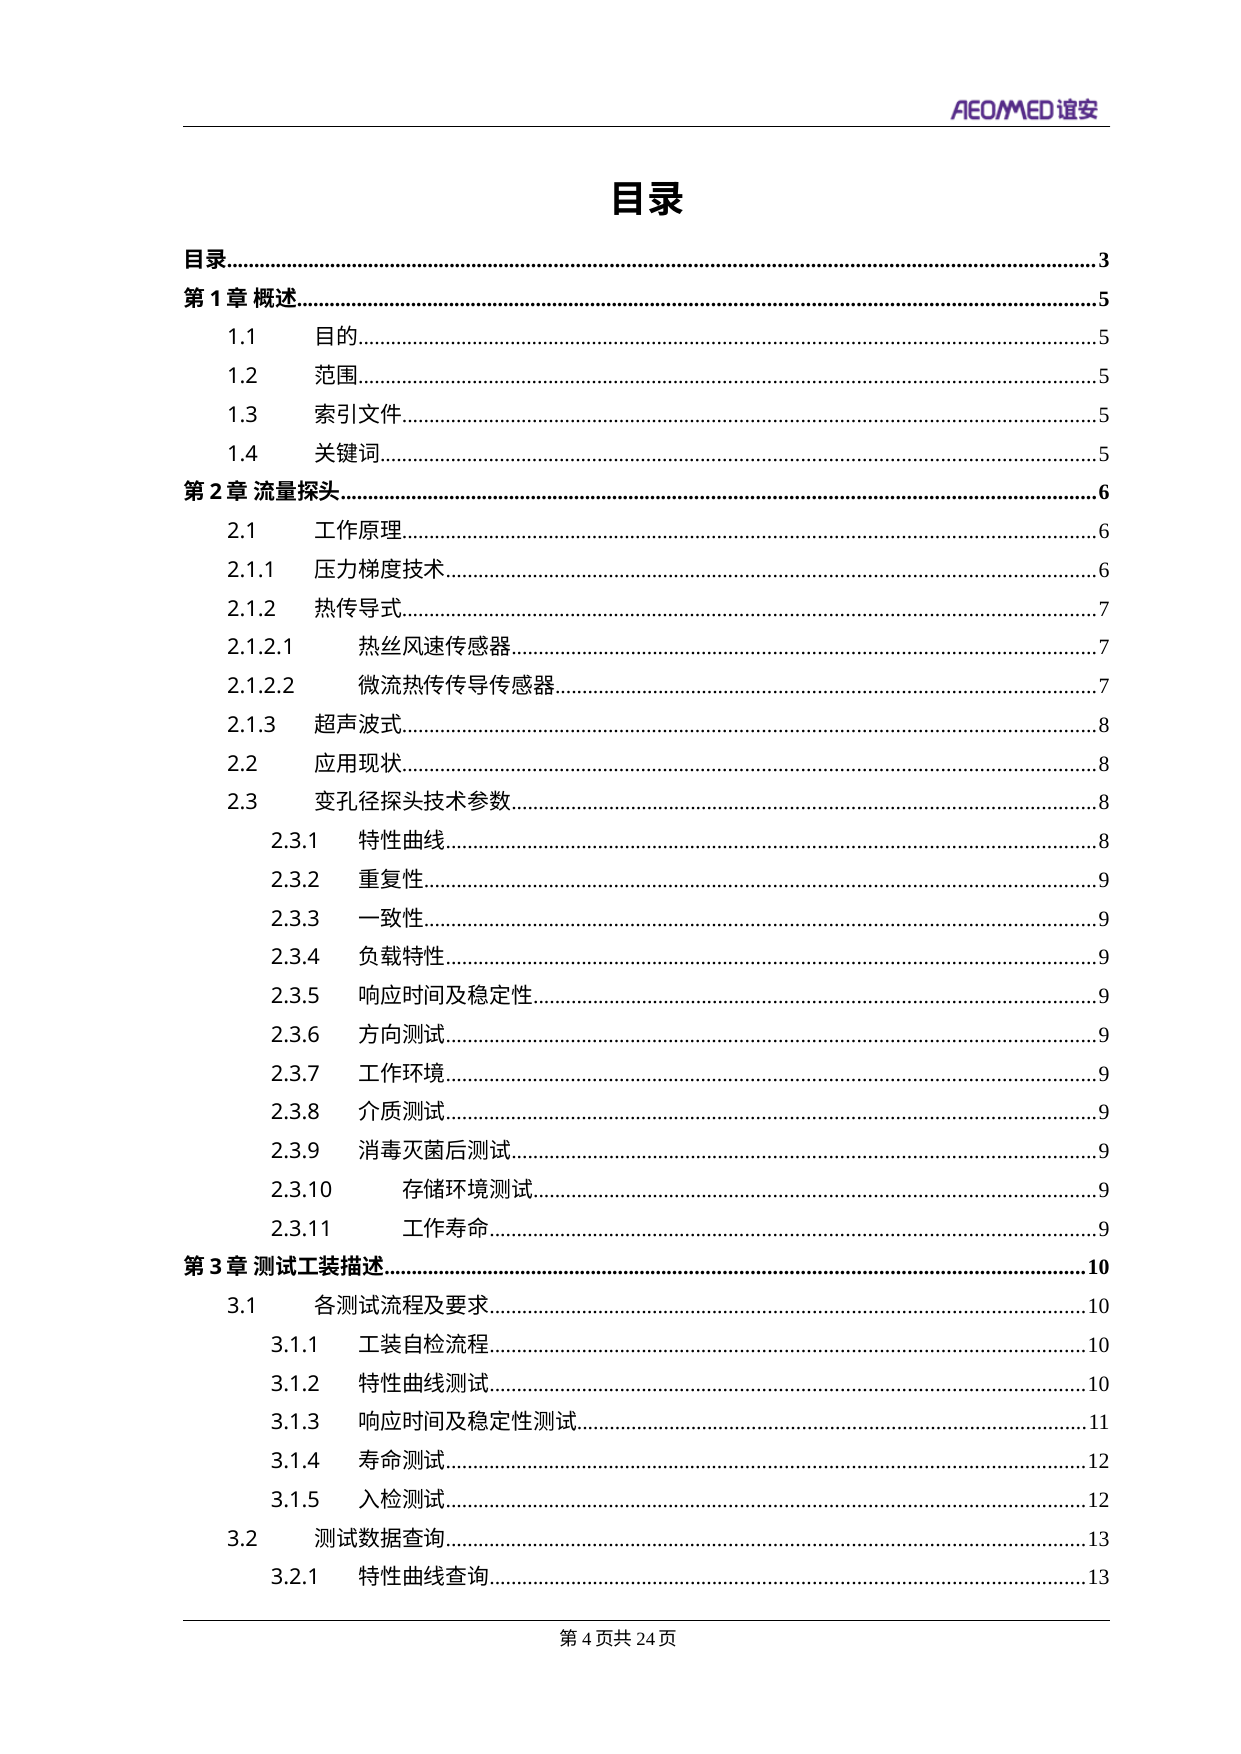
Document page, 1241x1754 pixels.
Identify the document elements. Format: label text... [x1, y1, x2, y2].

text 2.3 变孔径探头技术参数 8 [227, 784, 1110, 817]
text 2.3.9 消毒灭菌后测试 9 [271, 1133, 1110, 1165]
text 2.1 工作原理 6 [227, 513, 1110, 545]
text 3.2.1 特性曲线查询 13 [271, 1559, 1110, 1592]
text 2.2 应用现状 8 [227, 745, 1110, 778]
text 第3章 测试工装描述 10 [183, 1249, 1110, 1282]
picture [935, 95, 1111, 124]
text 3.1.1 工装自检流程 10 [271, 1327, 1110, 1359]
text 1.2 范围 5 [227, 358, 1110, 390]
text 3.1.5 入检测试 12 [271, 1482, 1110, 1514]
text 第2章 流量探头 6 [183, 474, 1110, 507]
text 2.1.2 热传导式 7 [227, 590, 1110, 623]
text 2.3.10 存储环境测试 9 [271, 1172, 1110, 1204]
text 2.3.8 介质测试 9 [271, 1094, 1110, 1127]
text 2.1.2.2 微流热传传导传感器 7 [227, 668, 1110, 700]
text 目录 3 [183, 242, 1110, 274]
text 2.3.6 方向测试 9 [271, 1017, 1110, 1049]
text 2.3.1 特性曲线 8 [271, 823, 1110, 855]
text 3.1.3 响应时间及稳定性测试 11 [271, 1404, 1110, 1437]
text 2.3.5 响应时间及稳定性 9 [271, 978, 1110, 1010]
text 2.1.2.1 热丝风速传感器 7 [227, 629, 1110, 662]
text 2.3.7 工作环境 9 [271, 1055, 1110, 1088]
text 2.3.2 重复性 9 [271, 862, 1110, 894]
text 1.4 关键词 5 [227, 435, 1110, 468]
text 目录 [183, 164, 1110, 229]
text 2.1.3 超声波式 8 [227, 707, 1110, 739]
text 2.3.3 一致性 9 [271, 900, 1110, 933]
text 1.1 目的 5 [227, 319, 1110, 352]
text 1.3 索引文件 5 [227, 397, 1110, 429]
text 3.1.2 特性曲线测试 10 [271, 1365, 1110, 1398]
text 2.3.4 负载特性 9 [271, 939, 1110, 972]
text 2.1.1 压力梯度技术 6 [227, 552, 1110, 584]
text 3.1 各测试流程及要求 10 [227, 1288, 1110, 1320]
text 3.2 测试数据查询 13 [227, 1520, 1110, 1553]
text 2.3.11 工作寿命 9 [271, 1210, 1110, 1243]
text 3.1.4 寿命测试 12 [271, 1443, 1110, 1475]
text 第1章 概述 5 [183, 280, 1110, 313]
